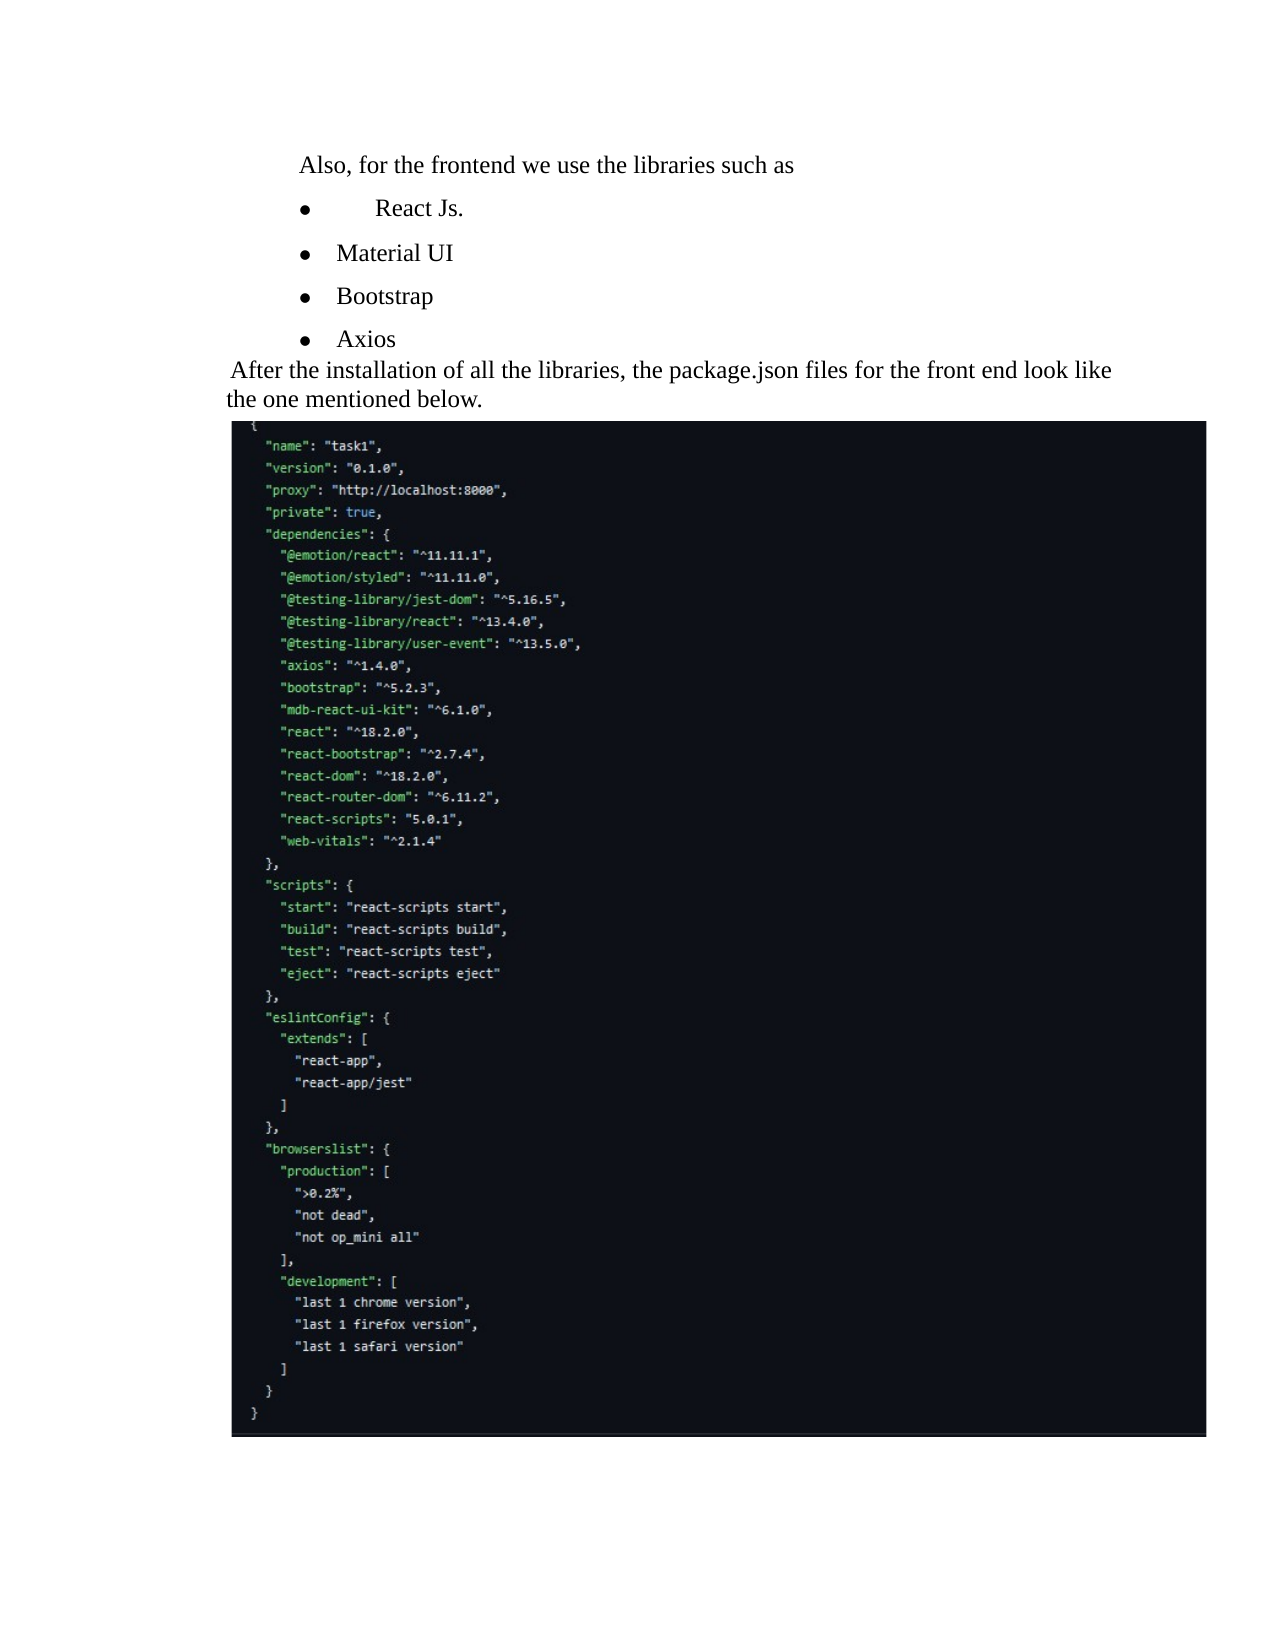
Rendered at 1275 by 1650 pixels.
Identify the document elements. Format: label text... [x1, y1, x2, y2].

list Material UI [299, 238, 1126, 267]
text After the installation of all the libraries, the package.json files for the front end look like the one mentioned below. [225, 355, 1126, 413]
text Also, for the frontend we use the libraries such as ● React Js. [150, 150, 810, 222]
list Axios [299, 324, 1126, 353]
picture [231, 421, 1207, 1437]
list Bootstrap [299, 281, 1126, 310]
